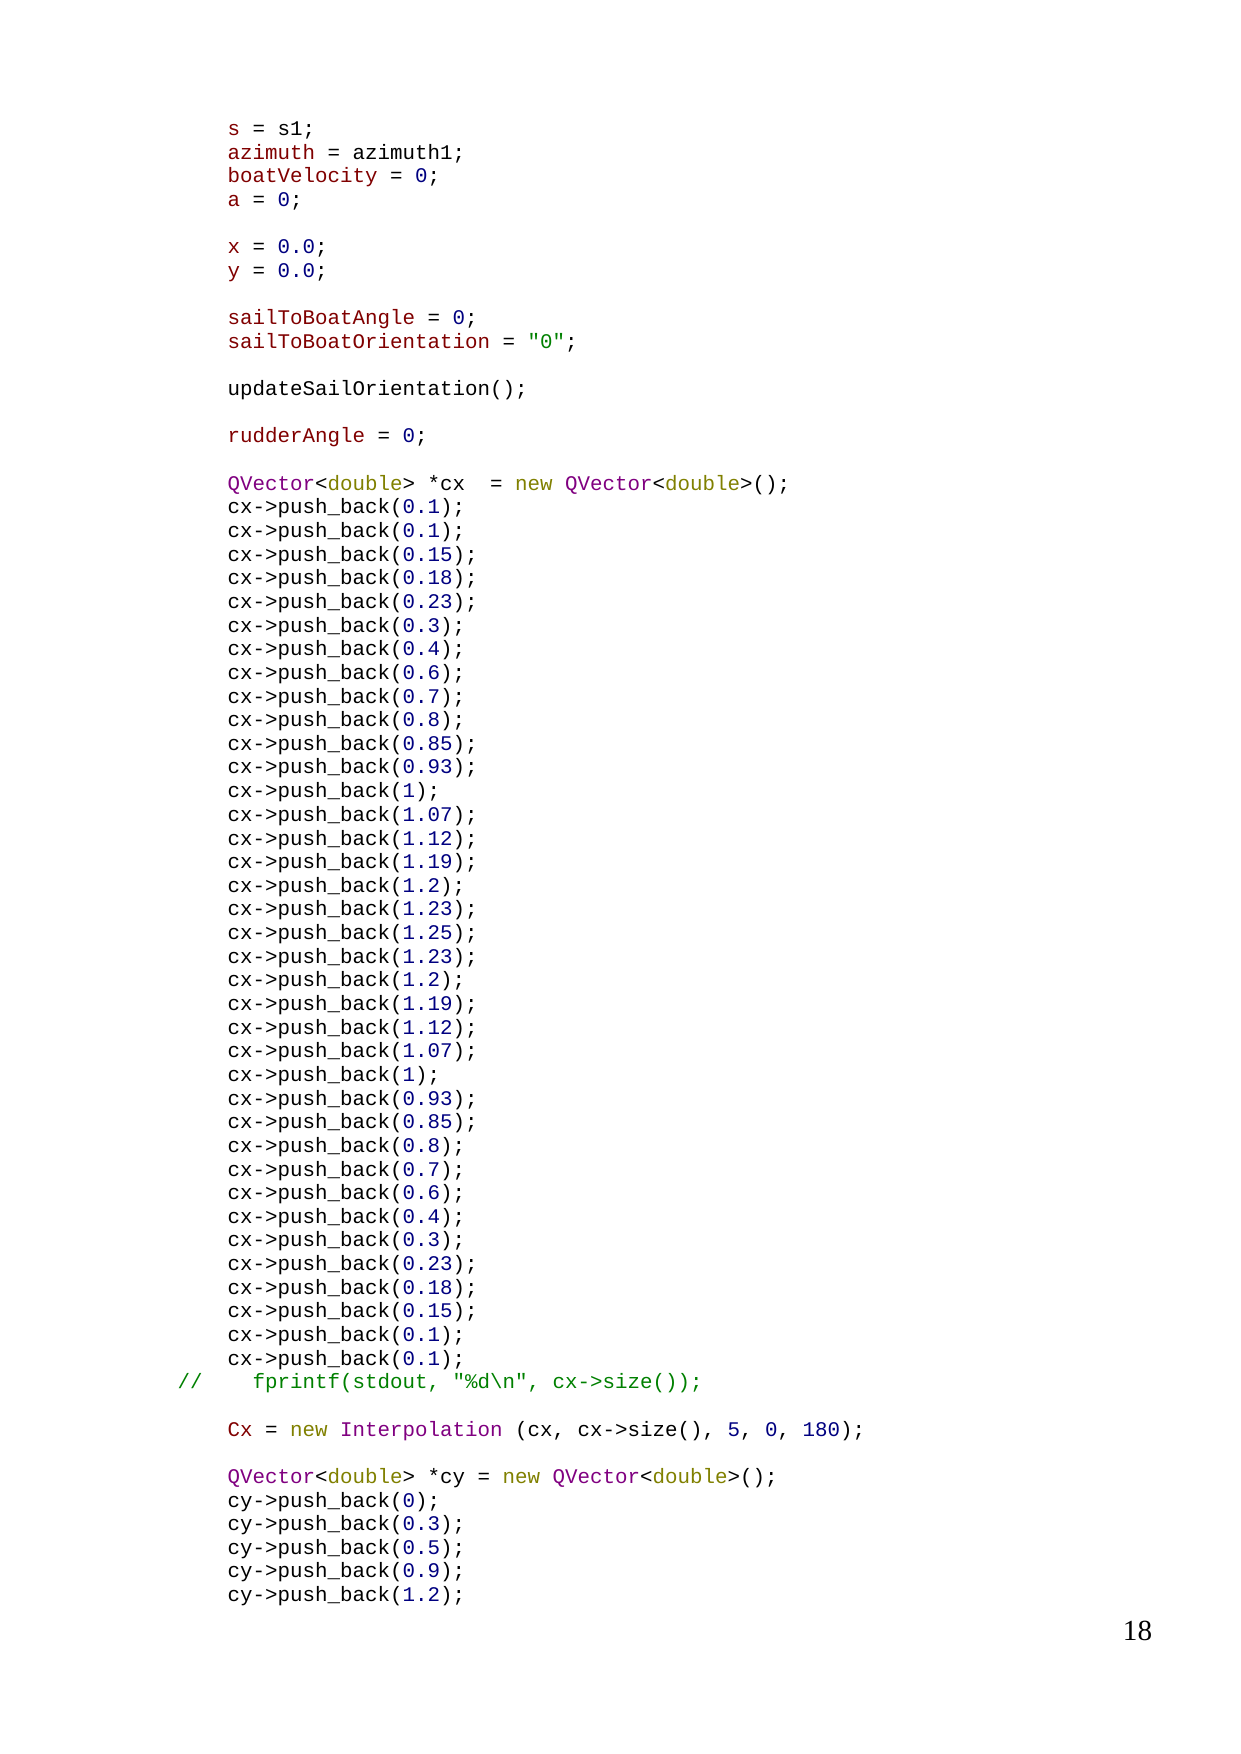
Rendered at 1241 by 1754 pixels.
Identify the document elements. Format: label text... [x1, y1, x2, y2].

text cx->push_back(0.18); [177, 1277, 1152, 1300]
text cx->push_back(1); [177, 1064, 1152, 1088]
text cx->push_back(0.6); [177, 662, 1152, 686]
text s = s1; [177, 118, 1152, 142]
text cx->push_back(0.1); [177, 520, 1152, 544]
text cy->push_back(1.2); [177, 1584, 1152, 1608]
text cx->push_back(0.15); [177, 1300, 1152, 1324]
text azimuth = azimuth1; [177, 142, 1152, 165]
text cx->push_back(0.85); [177, 1111, 1152, 1135]
text Cx = new Interpolation (cx, cx->size(), 5, 0, 180); [177, 1419, 1152, 1442]
text cx->push_back(1.07); [177, 804, 1152, 827]
text cx->push_back(1.2); [177, 969, 1152, 993]
text cx->push_back(0.85); [177, 733, 1152, 757]
text cx->push_back(1.23); [177, 898, 1152, 922]
text cx->push_back(0.4); [177, 638, 1152, 662]
text QVector<double> *cy = new QVector<double>(); [177, 1466, 1152, 1489]
text cx->push_back(0.1); [177, 1324, 1152, 1348]
text // fprintf(stdout, "%d\n", cx->size()); [177, 1371, 1152, 1395]
text cx->push_back(0.1); [177, 496, 1152, 520]
text cx->push_back(0.93); [177, 1088, 1152, 1111]
text cy->push_back(0); [177, 1489, 1152, 1513]
text y = 0.0; [177, 260, 1152, 284]
text cx->push_back(1.19); [177, 851, 1152, 875]
text cx->push_back(1.25); [177, 922, 1152, 946]
text cx->push_back(0.15); [177, 544, 1152, 567]
text sailToBoatOrientation = "0"; [177, 331, 1152, 354]
text cx->push_back(1.12); [177, 1017, 1152, 1040]
text cy->push_back(0.9); [177, 1561, 1152, 1584]
text cx->push_back(1.19); [177, 993, 1152, 1017]
text cx->push_back(1.23); [177, 946, 1152, 969]
text cx->push_back(0.23); [177, 591, 1152, 615]
text sailToBoatAngle = 0; [177, 307, 1152, 331]
text x = 0.0; [177, 236, 1152, 260]
text cx->push_back(0.93); [177, 757, 1152, 780]
text cx->push_back(1); [177, 780, 1152, 804]
text cx->push_back(1.12); [177, 827, 1152, 851]
text cx->push_back(0.8); [177, 709, 1152, 733]
text cx->push_back(0.8); [177, 1135, 1152, 1158]
text cx->push_back(0.7); [177, 686, 1152, 709]
text cx->push_back(1.2); [177, 875, 1152, 898]
text cx->push_back(0.3); [177, 615, 1152, 638]
text boatVelocity = 0; [177, 165, 1152, 189]
text rudderAngle = 0; [177, 426, 1152, 449]
text cx->push_back(0.6); [177, 1182, 1152, 1206]
text cy->push_back(0.3); [177, 1513, 1152, 1537]
text cx->push_back(0.3); [177, 1229, 1152, 1253]
text cx->push_back(0.23); [177, 1253, 1152, 1277]
text cx->push_back(0.1); [177, 1348, 1152, 1371]
text cy->push_back(0.5); [177, 1537, 1152, 1561]
text cx->push_back(0.18); [177, 567, 1152, 591]
text a = 0; [177, 189, 1152, 213]
text cx->push_back(1.07); [177, 1040, 1152, 1064]
text QVector<double> *cx = new QVector<double>(); [177, 473, 1152, 496]
text cx->push_back(0.7); [177, 1158, 1152, 1182]
text cx->push_back(0.4); [177, 1206, 1152, 1229]
text updateSailOrientation(); [177, 378, 1152, 402]
